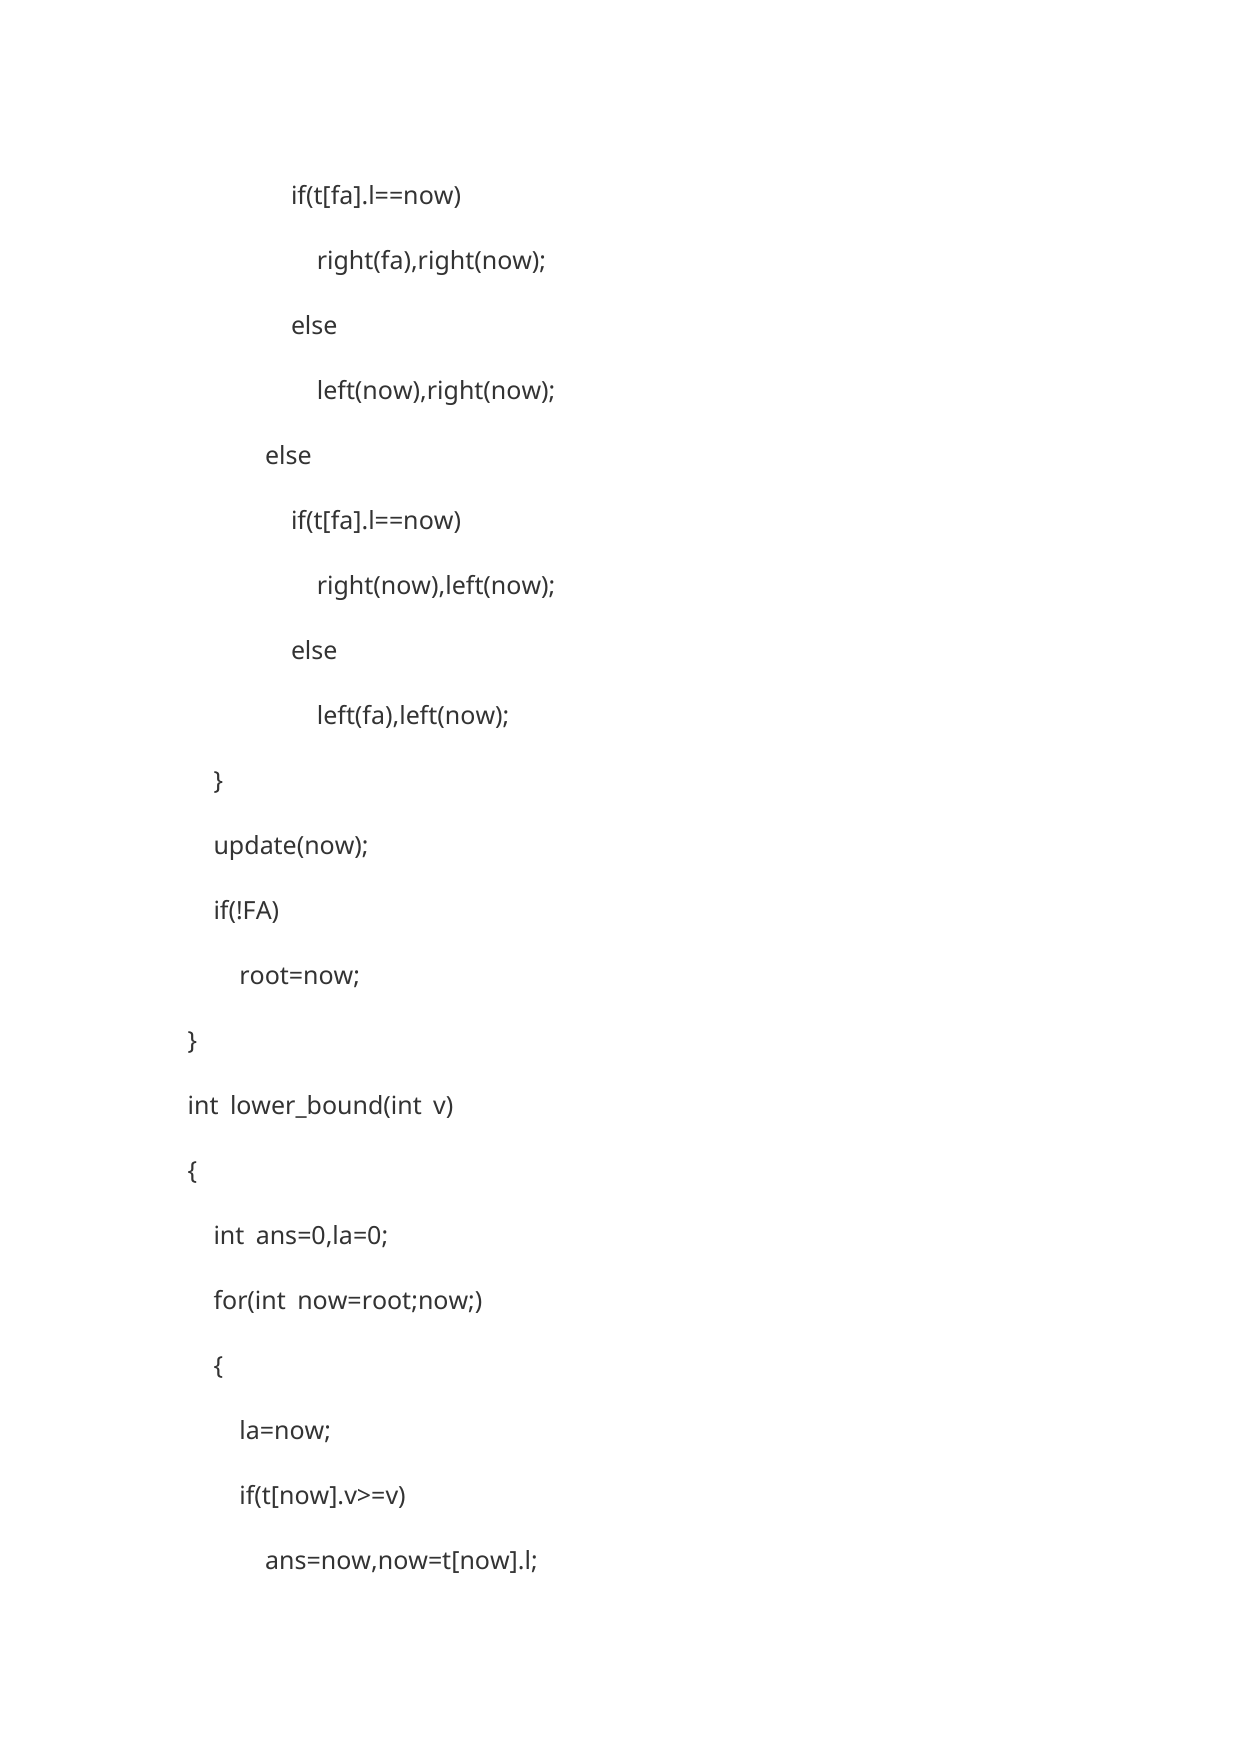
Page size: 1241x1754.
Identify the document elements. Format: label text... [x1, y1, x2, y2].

text else [187, 292, 1053, 357]
text for(int now=root;now;) [187, 1267, 1053, 1332]
text left(fa),left(now); [187, 682, 1053, 747]
text else [187, 617, 1053, 682]
text if(!FA) [187, 877, 1053, 942]
text left(now),right(now); [187, 357, 1053, 422]
text } [187, 1007, 1053, 1072]
text right(fa),right(now); [187, 227, 1053, 292]
text { [187, 1137, 1053, 1202]
text int lower_bound(int v) [187, 1072, 1053, 1137]
text } [187, 747, 1053, 812]
text else [187, 422, 1053, 487]
text update(now); [187, 812, 1053, 877]
text if(t[now].v>=v) [187, 1462, 1053, 1527]
text ans=now,now=t[now].l; [187, 1527, 1053, 1592]
text int ans=0,la=0; [187, 1202, 1053, 1267]
text { [187, 1332, 1053, 1397]
text if(t[fa].l==now) [187, 162, 1053, 227]
text root=now; [187, 942, 1053, 1007]
text right(now),left(now); [187, 552, 1053, 617]
text if(t[fa].l==now) [187, 487, 1053, 552]
text la=now; [187, 1397, 1053, 1462]
